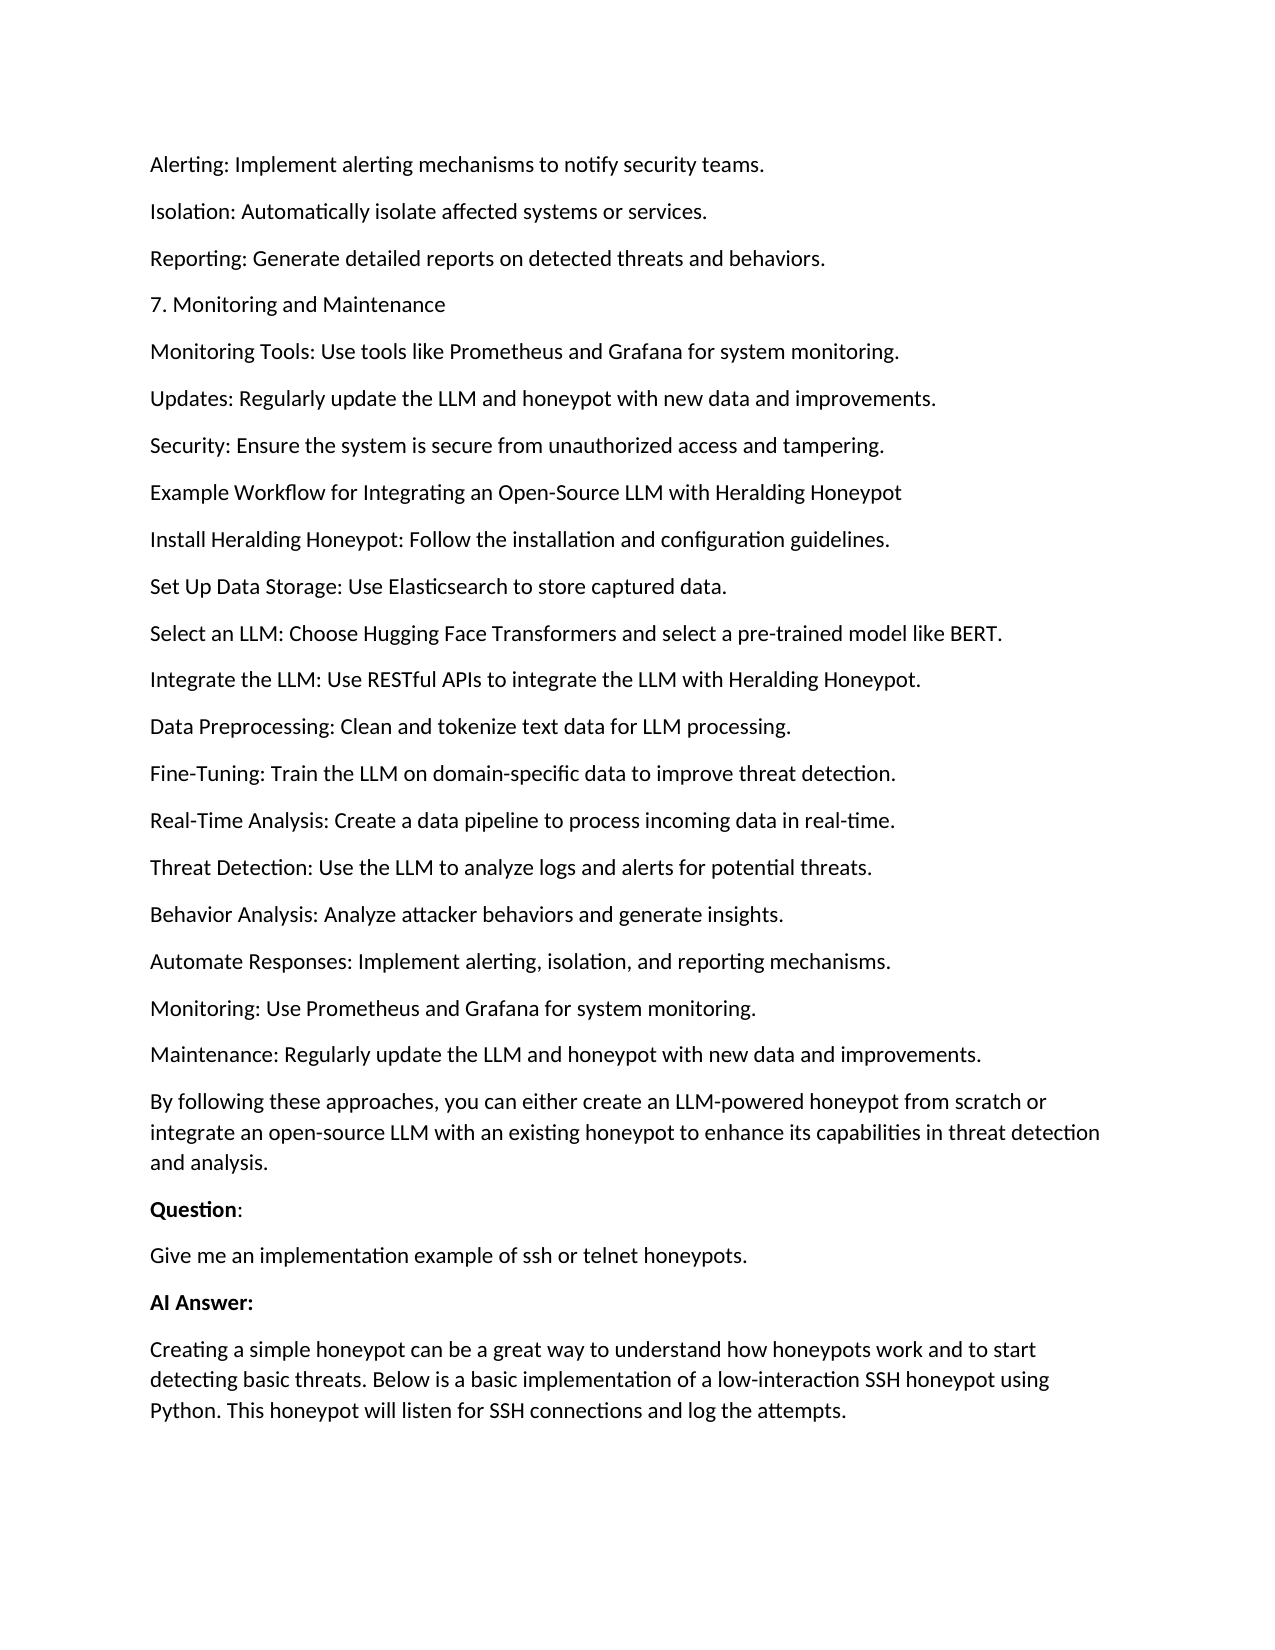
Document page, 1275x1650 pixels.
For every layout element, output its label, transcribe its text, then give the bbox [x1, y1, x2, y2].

text Real-Time Analysis: Create a data pipeline to process incoming data in real-time. [150, 806, 1125, 834]
text Automate Responses: Implement alerting, isolation, and reporting mechanisms. [150, 947, 1125, 975]
text Data Preprocessing: Clean and tokenize text data for LLM processing. [150, 712, 1125, 741]
text Reporting: Generate detailed reports on detected threats and behaviors. [150, 244, 1125, 272]
text By following these approaches, you can either create an LLM-powered honeypot from scratch or integrate an open-source LLM with an existing honeypot to enhance its capabilities in threat detection and analysis. [150, 1087, 1125, 1176]
text Integrate the LLM: Use RESTful APIs to integrate the LLM with Heralding Honeypot. [150, 666, 1125, 694]
text Give me an implementation example of ssh or telnet honeypots. [150, 1242, 1125, 1270]
text Behavior Analysis: Analyze attacker behaviors and generate insights. [150, 900, 1125, 928]
text Threat Detection: Use the LLM to analyze logs and alerts for potential threats. [150, 853, 1125, 881]
text Security: Ensure the system is secure from unauthorized access and tampering. [150, 431, 1125, 459]
text Alerting: Implement alerting mechanisms to notify security teams. [150, 150, 1125, 178]
text Example Workflow for Integrating an Open-Source LLM with Heralding Honeypot [150, 478, 1125, 506]
text Maintenance: Regularly update the LLM and honeypot with new data and improvements. [150, 1041, 1125, 1069]
text Updates: Regularly update the LLM and honeypot with new data and improvements. [150, 384, 1125, 412]
text Select an LLM: Choose Hugging Face Transformers and select a pre-trained model like BERT. [150, 619, 1125, 647]
text AI Answer: [150, 1288, 1125, 1317]
text Fine-Tuning: Train the LLM on domain-specific data to improve threat detection. [150, 759, 1125, 787]
text Monitoring Tools: Use tools like Prometheus and Grafana for system monitoring. [150, 337, 1125, 366]
text Question: [150, 1195, 1125, 1223]
text Install Heralding Honeypot: Follow the installation and configuration guidelines. [150, 525, 1125, 553]
text 7. Monitoring and Maintenance [150, 291, 1125, 319]
text Monitoring: Use Prometheus and Grafana for system monitoring. [150, 994, 1125, 1022]
text Isolation: Automatically isolate affected systems or services. [150, 197, 1125, 225]
text Set Up Data Storage: Use Elasticsearch to store captured data. [150, 572, 1125, 600]
text Creating a simple honeypot can be a great way to understand how honeypots work and to start detecting basic threats. Below is a basic implementation of a low-interaction SSH honeypot using Python. This honeypot will listen for SSH connections and log the attempts. [150, 1335, 1125, 1424]
